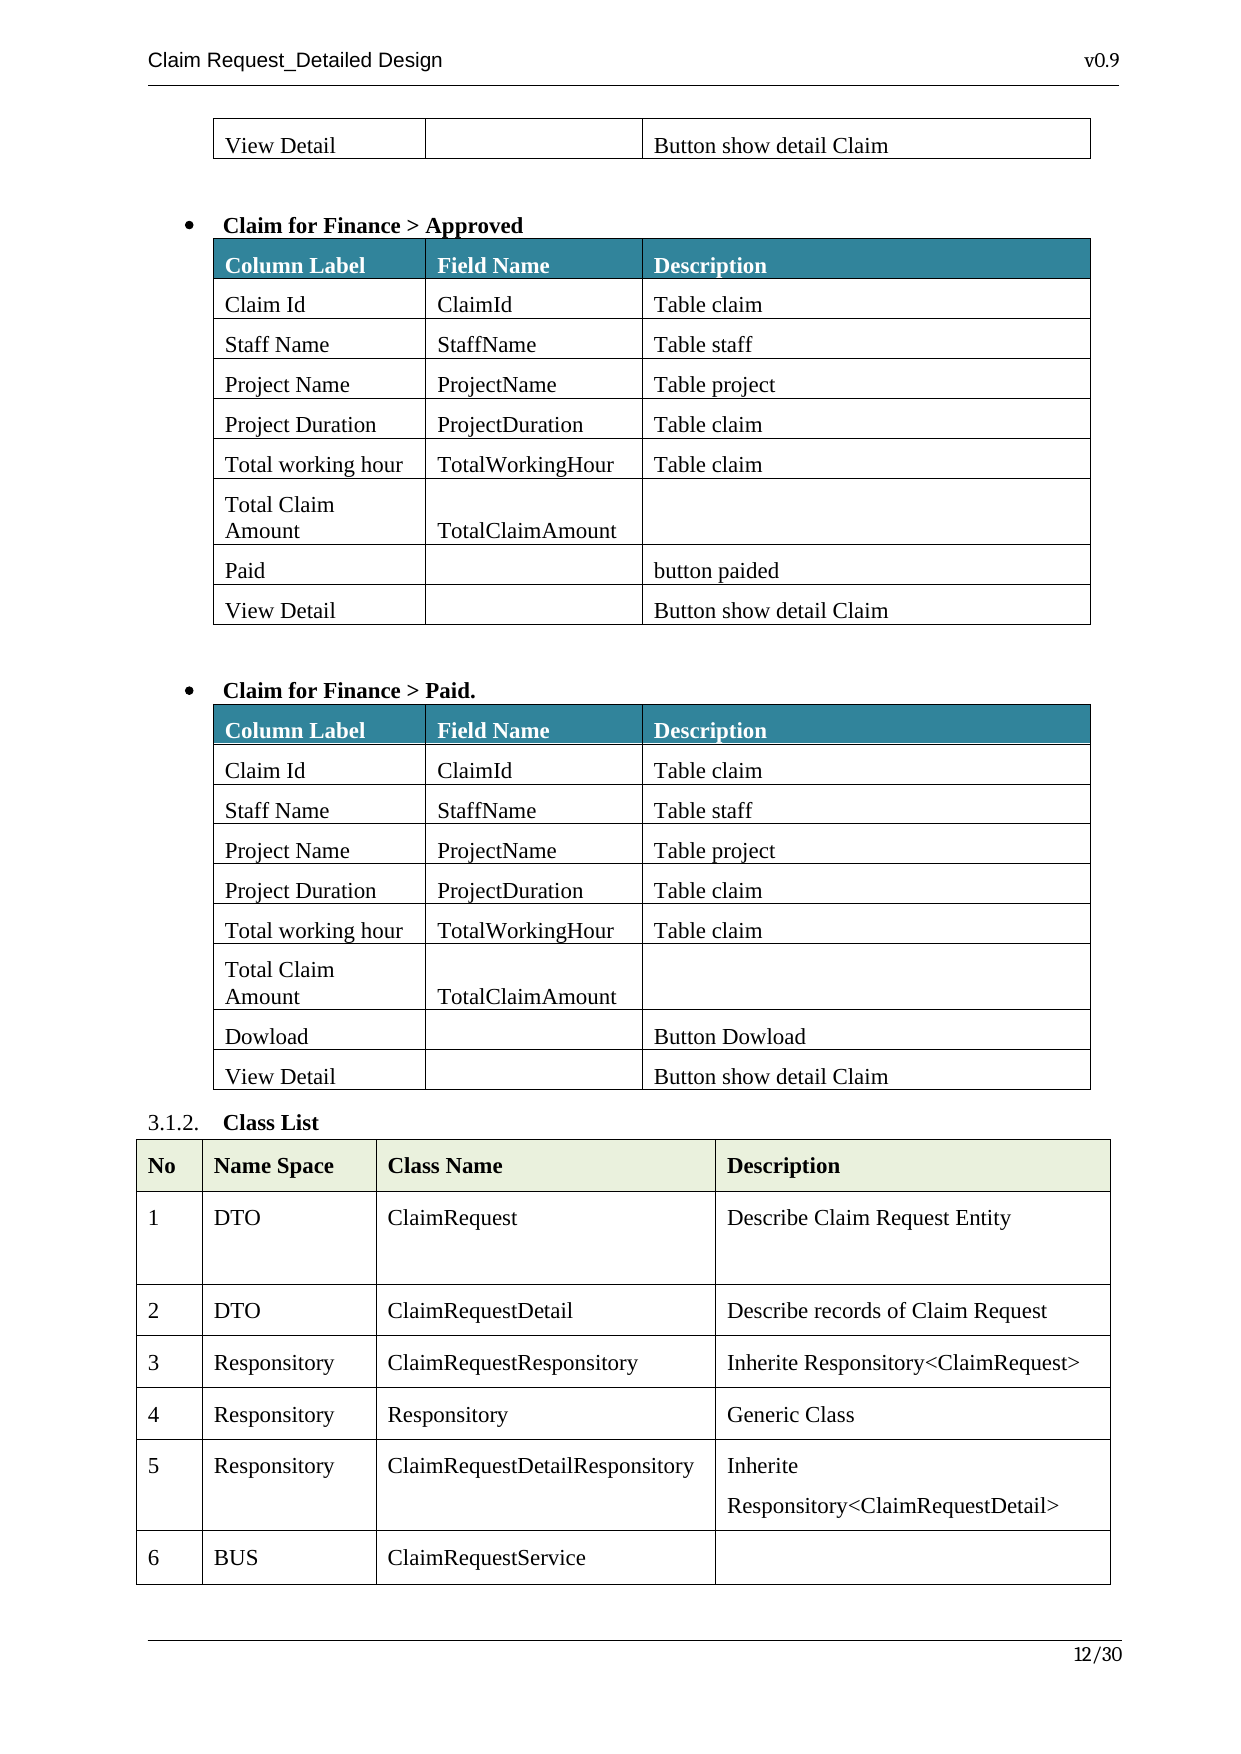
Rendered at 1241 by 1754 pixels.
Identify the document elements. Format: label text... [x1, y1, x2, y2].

table_cell Table claim [643, 904, 1090, 943]
table_cell Inherite Responsitory<ClaimRequest> [716, 1336, 1110, 1387]
table_cell Total Claim Amount [214, 944, 425, 1009]
table_cell 6 [137, 1531, 202, 1583]
table_cell View Detail [214, 585, 425, 623]
table_cell DTO [203, 1285, 376, 1335]
table_cell [426, 119, 642, 158]
table_cell ClaimId [426, 745, 642, 783]
subtitle Class List [148, 1109, 1122, 1135]
table_cell [426, 585, 642, 623]
table_header Field Name [426, 239, 642, 278]
table_cell Project Duration [214, 864, 425, 903]
table_cell Responsitory [203, 1440, 376, 1530]
table_cell Total Claim Amount [214, 479, 425, 544]
table_cell ClaimRequestService [377, 1531, 715, 1583]
table_cell Table claim [643, 399, 1090, 438]
table_cell Total working hour [214, 904, 425, 943]
table_cell TotalClaimAmount [426, 944, 642, 1009]
table_cell Table project [643, 359, 1090, 398]
table_cell Describe records of Claim Request [716, 1285, 1110, 1335]
table_cell Table claim [643, 279, 1090, 318]
table_cell ClaimRequestDetail [377, 1285, 715, 1335]
table_cell ClaimRequest [377, 1192, 715, 1283]
table_cell View Detail [214, 119, 425, 158]
table_cell Describe Claim Request Entity [716, 1192, 1110, 1283]
table_cell TotalClaimAmount [426, 479, 642, 544]
table_header Field Name [426, 705, 642, 743]
table_cell ClaimId [426, 279, 642, 318]
table_cell Table staff [643, 319, 1090, 358]
table_header Description [643, 705, 1090, 743]
table_cell Table staff [643, 785, 1090, 823]
table_cell Staff Name [214, 785, 425, 823]
table_header Name Space [203, 1140, 376, 1191]
table_cell StaffName [426, 785, 642, 823]
table_header Column Label [214, 705, 425, 743]
table_cell Responsitory [203, 1388, 376, 1439]
table_cell View Detail [214, 1050, 425, 1089]
table_cell Inherite Responsitory<ClaimRequestDetail> [716, 1440, 1110, 1530]
table_cell BUS [203, 1531, 376, 1583]
table_header Description [716, 1140, 1110, 1191]
table_cell Responsitory [377, 1388, 715, 1439]
table_cell 1 [137, 1192, 202, 1283]
table_cell Project Name [214, 824, 425, 863]
table_cell Button show detail Claim [643, 119, 1090, 158]
table_header Column Label [214, 239, 425, 278]
table_header No [137, 1140, 202, 1191]
table_cell 4 [137, 1388, 202, 1439]
table_cell [643, 944, 1090, 1009]
table_cell Table claim [643, 864, 1090, 903]
table_cell Button show detail Claim [643, 1050, 1090, 1089]
table_cell 2 [137, 1285, 202, 1335]
table_cell [716, 1531, 1110, 1583]
table_cell Generic Class [716, 1388, 1110, 1439]
list Claim for Finance > Paid. [185, 677, 1122, 704]
table_cell Project Name [214, 359, 425, 398]
table_cell Project Duration [214, 399, 425, 438]
table_cell Dowload [214, 1010, 425, 1049]
table_cell ProjectDuration [426, 864, 642, 903]
table_cell ClaimRequestDetailResponsitory [377, 1440, 715, 1530]
table_cell Table claim [643, 745, 1090, 783]
table_cell Table claim [643, 439, 1090, 477]
table_header Class Name [377, 1140, 715, 1191]
table_cell [426, 1010, 642, 1049]
table_cell Claim Id [214, 279, 425, 318]
table_cell Staff Name [214, 319, 425, 358]
table_cell Table project [643, 824, 1090, 863]
table_cell 3 [137, 1336, 202, 1387]
table_cell ProjectName [426, 824, 642, 863]
table_cell Claim Id [214, 745, 425, 783]
table_cell Total working hour [214, 439, 425, 477]
table_cell Button show detail Claim [643, 585, 1090, 623]
table_cell [426, 545, 642, 584]
table_cell 5 [137, 1440, 202, 1530]
table_cell StaffName [426, 319, 642, 358]
table_cell TotalWorkingHour [426, 439, 642, 477]
table_cell button paided [643, 545, 1090, 584]
list Claim for Finance > Approved [185, 212, 1122, 238]
table_cell TotalWorkingHour [426, 904, 642, 943]
table_cell Paid [214, 545, 425, 584]
table_cell ProjectDuration [426, 399, 642, 438]
table_cell Responsitory [203, 1336, 376, 1387]
table_cell ClaimRequestResponsitory [377, 1336, 715, 1387]
table_cell [426, 1050, 642, 1089]
table_cell [643, 479, 1090, 544]
table_header Description [643, 239, 1090, 278]
table_cell ProjectName [426, 359, 642, 398]
table_cell Button Dowload [643, 1010, 1090, 1049]
table_cell DTO [203, 1192, 376, 1283]
